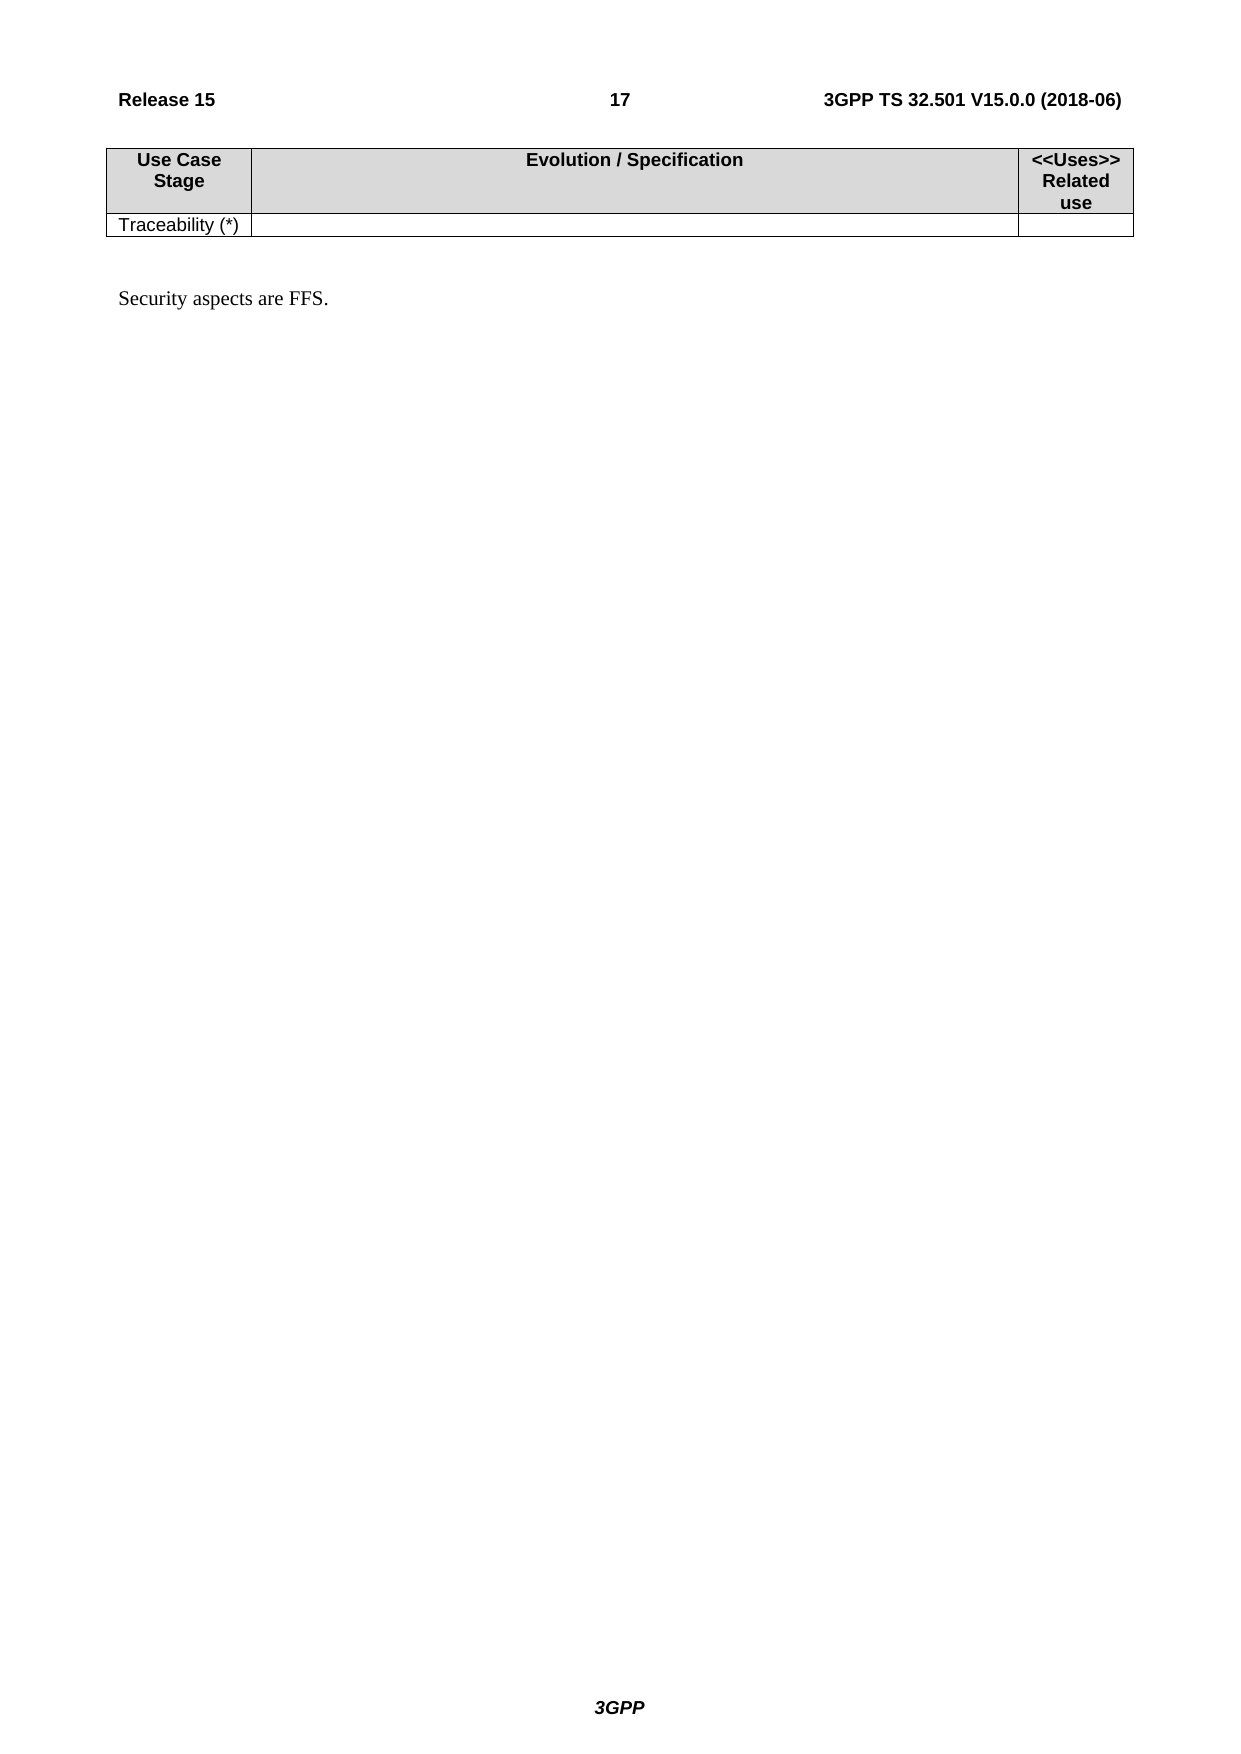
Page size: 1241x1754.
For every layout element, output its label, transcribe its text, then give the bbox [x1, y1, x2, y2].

table_header Evolution / Specification [252, 149, 1018, 213]
table_header <<Uses>> Related use [1019, 149, 1133, 213]
table_cell [252, 214, 1018, 236]
table_cell Traceability (*) [107, 214, 251, 236]
text Security aspects are FFS. [118, 286, 1122, 310]
table_cell [1019, 214, 1133, 236]
table_header Use Case Stage [107, 149, 251, 213]
